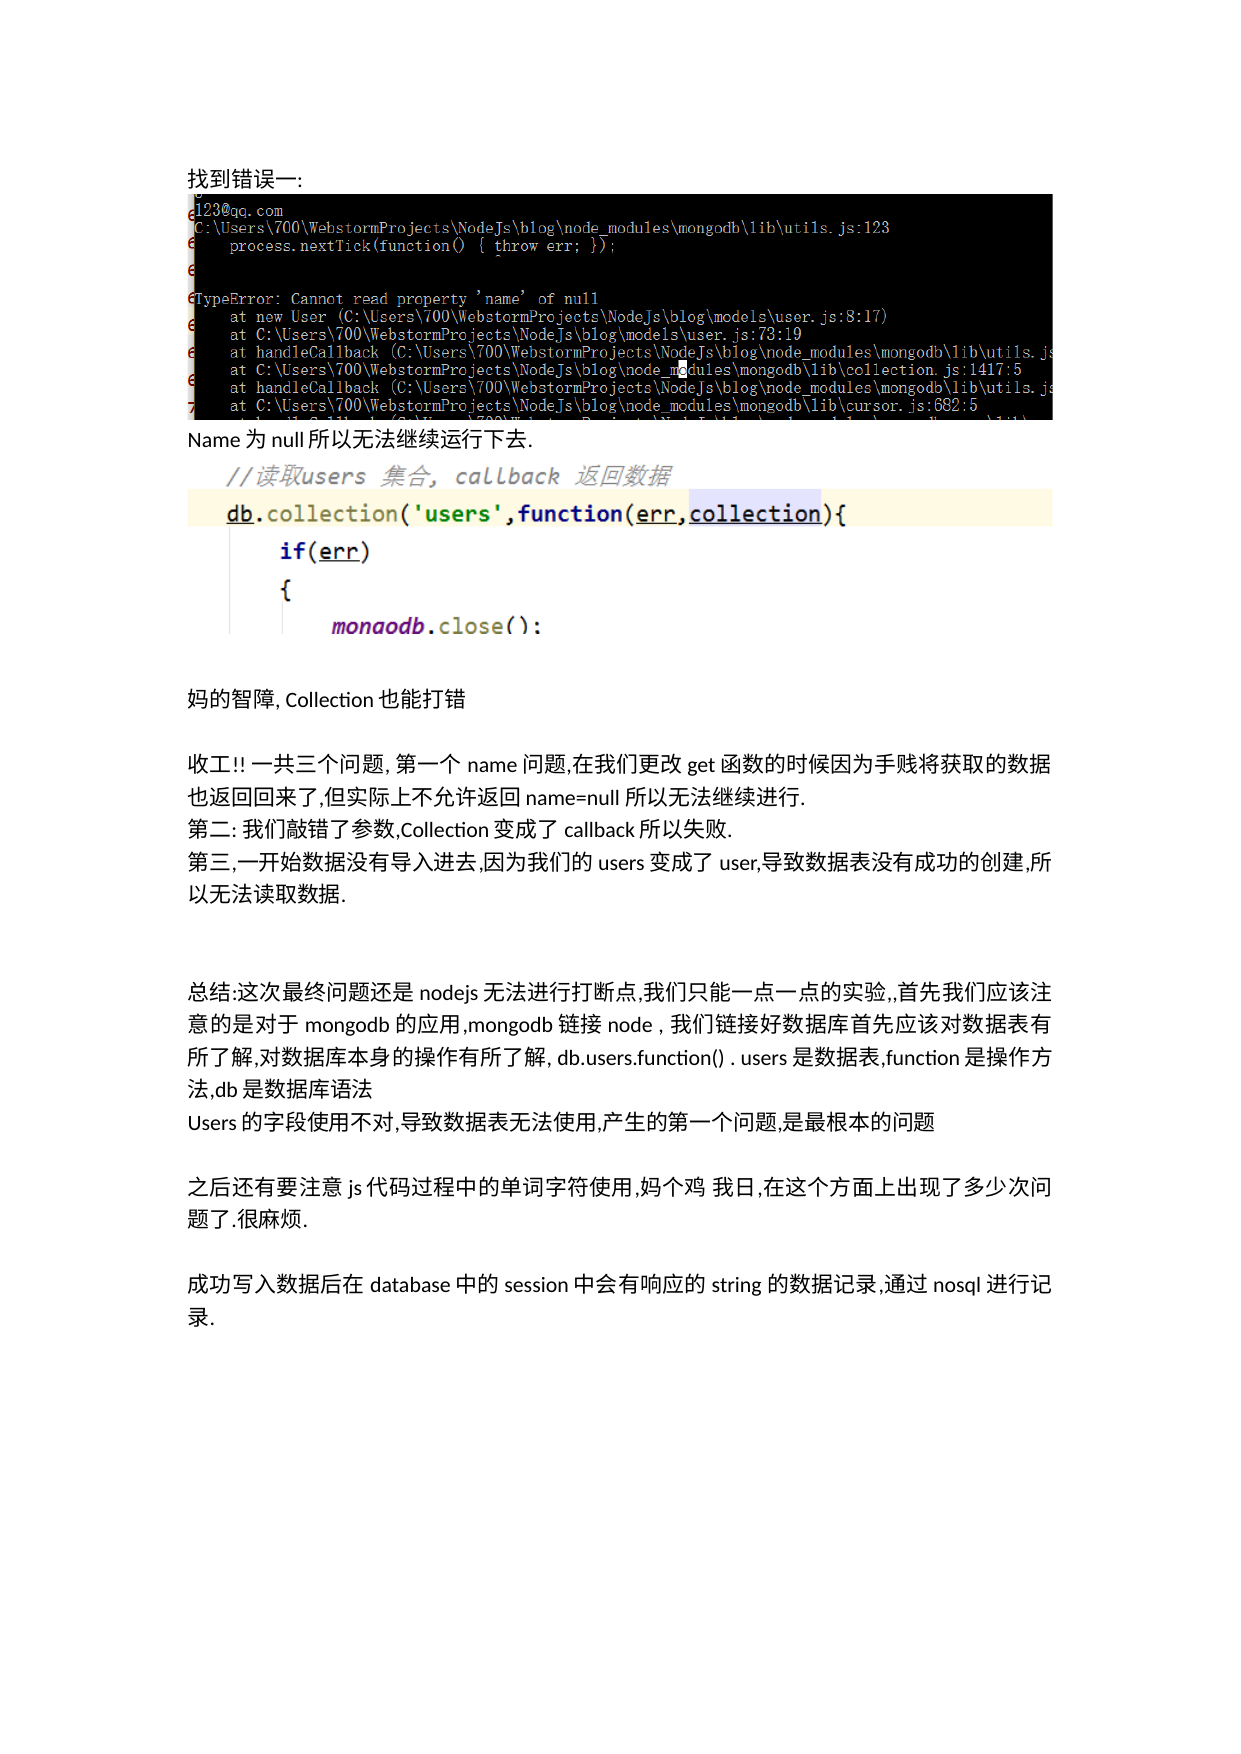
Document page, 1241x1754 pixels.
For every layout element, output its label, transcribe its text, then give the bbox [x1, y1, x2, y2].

text 第二: 我们敲错了参数,Collection变成了 callback所以失败. [187, 812, 1053, 844]
text 妈的智障, Collection也能打错 [187, 682, 1053, 714]
text 总结:这次最终问题还是nodejs无法进行打断点,我们只能一点一点的实验,,首先我们应该注意的是对于mongodb的应用,mongodb链接node , 我们链接好数据库首先应该对数据表有所了解,对数据库本身的操作有所了解, db.users.function() . users是数据表,function是操作方法,db是数据库语法 [187, 974, 1053, 1104]
text 收工!! 一共三个问题, 第一个 name问题,在我们更改get函数的时候因为手贱将获取的数据也返回回来了,但实际上不允许返回name=null 所以无法继续进行. [187, 747, 1053, 812]
text 成功写入数据后在database中的session中会有响应的string 的数据记录,通过nosql进行记录. [187, 1267, 1053, 1332]
picture [187, 194, 1053, 420]
text Users的字段使用不对,导致数据表无法使用,产生的第一个问题,是最根本的问题 [187, 1104, 1053, 1137]
text 找到错误一: [187, 162, 1053, 194]
picture [187, 454, 1053, 634]
text 第三,一开始数据没有导入进去,因为我们的users变成了user,导致数据表没有成功的创建,所以无法读取数据. [187, 844, 1053, 909]
text 之后还有要注意js代码过程中的单词字符使用,妈个鸡 我日,在这个方面上出现了多少次问题了.很麻烦. [187, 1169, 1053, 1234]
text Name为null所以无法继续运行下去. [187, 422, 1053, 454]
